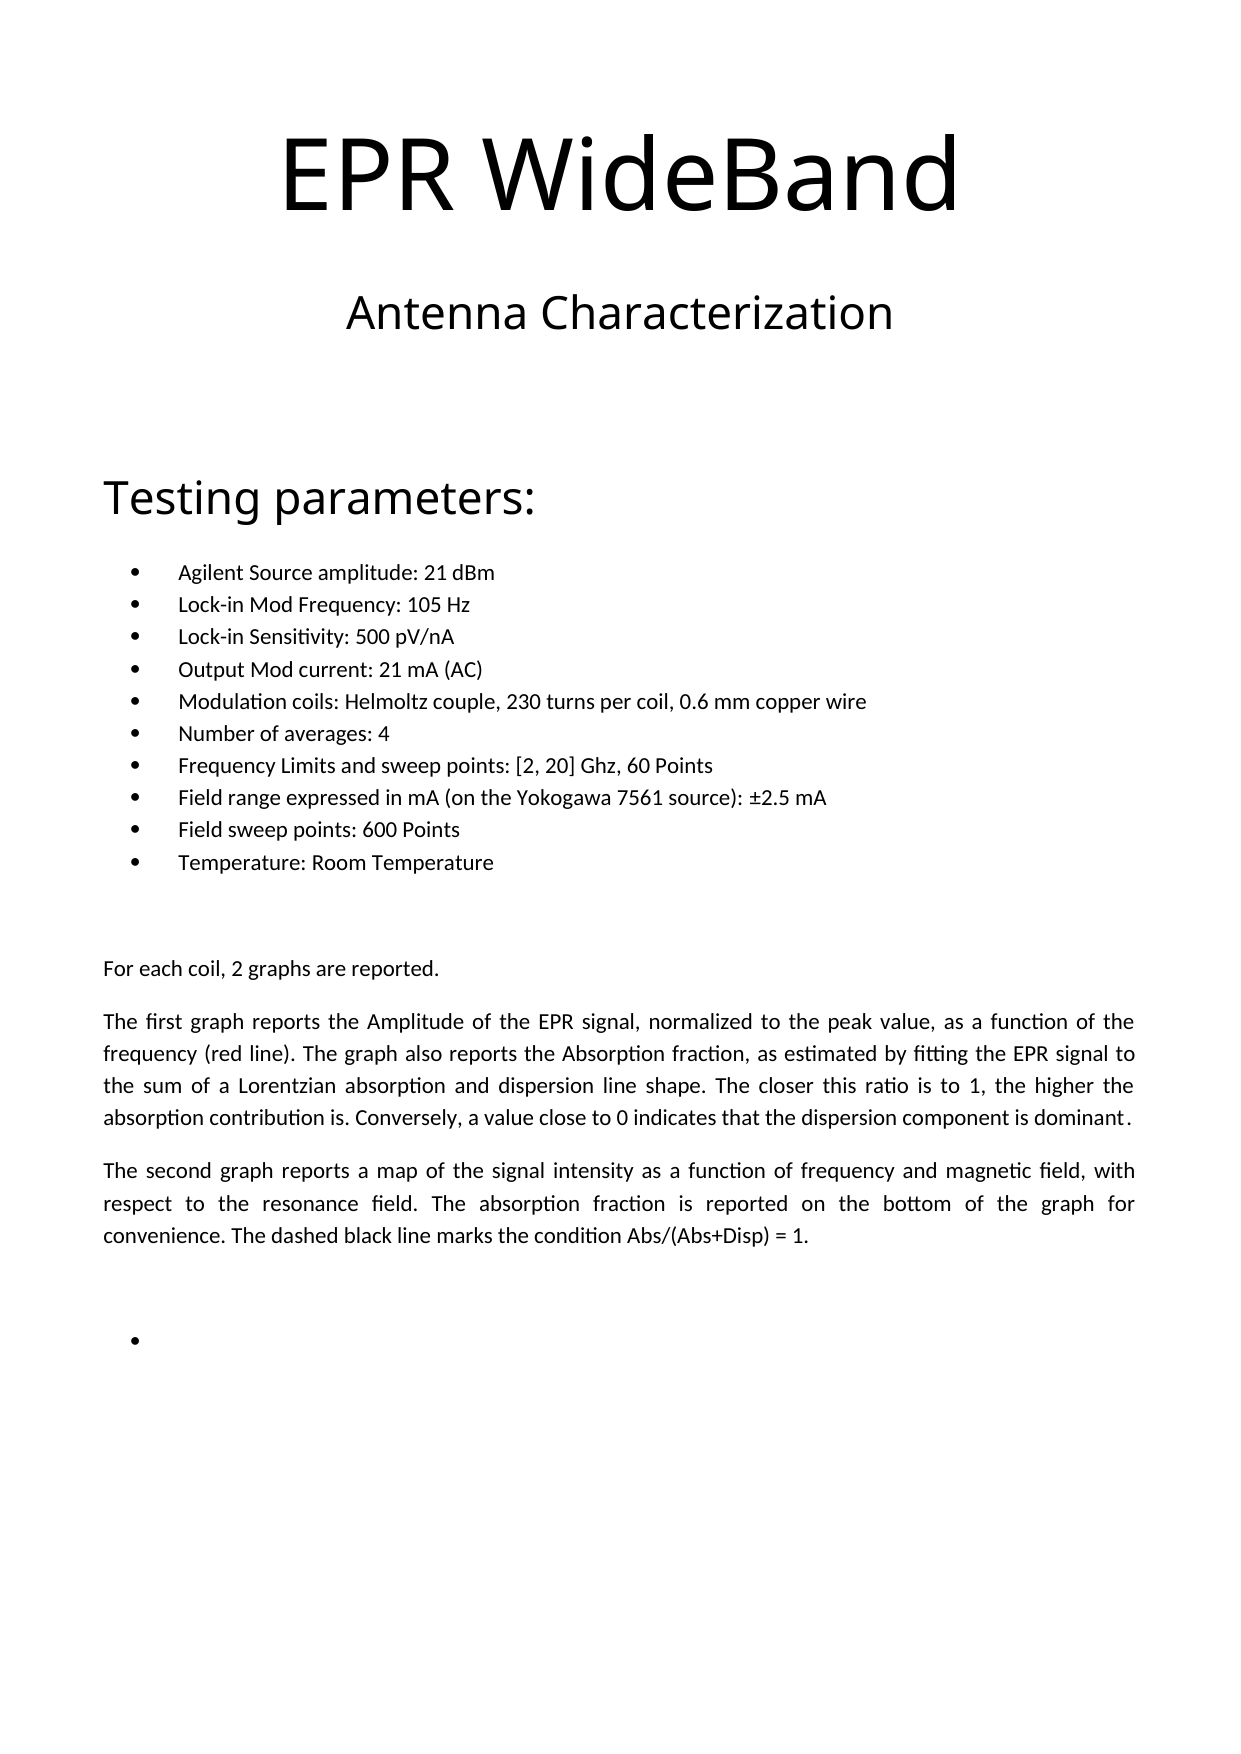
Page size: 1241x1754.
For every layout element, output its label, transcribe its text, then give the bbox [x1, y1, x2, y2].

list Temperature: Room Temperature [131, 848, 1137, 876]
text The second graph reports a map of the signal intensity as a function of frequency and magnetic field, with respect to the resonance field. The absorption fraction is reported on the bottom of the graph for convenience. The dashed black line marks the condition Abs/(Abs+Disp) = 1. [103, 1156, 1137, 1249]
text The first graph reports the Amplitude of the EPR signal, normalized to the peak value, as a function of the frequency (red line). The graph also reports the Absorption fraction, as estimated by fitting the EPR signal to the sum of a Lorentzian absorption and dispersion line shape. The closer this ratio is to 1, the higher the absorption contribution is. Conversely, a value close to 0 indicates that the dispersion component is dominant. [103, 1007, 1137, 1131]
list Lock-in Sensitivity: 500 pV/nA [131, 622, 1137, 651]
list Number of averages: 4 [131, 719, 1137, 747]
list Field range expressed in mA (on the Yokogawa 7561 source): ±2.5 mA [131, 783, 1137, 811]
text For each coil, 2 graphs are reported. [103, 954, 1137, 982]
list Output Mod current: 21 mA (AC) [131, 655, 1137, 683]
text Antenna Characterization [103, 281, 1137, 343]
list Lock-in Mod Frequency: 105 Hz [131, 590, 1137, 618]
list Agilent Source amplitude: 21 dBm [131, 558, 1137, 586]
list Frequency Limits and sweep points: [2, 20] Ghz, 60 Points [131, 751, 1137, 779]
text Testing parameters: [103, 466, 1137, 528]
list Field sweep points: 600 Points [131, 816, 1137, 844]
text EPR WideBand [103, 103, 1137, 239]
list Modulation coils: Helmoltz couple, 230 turns per coil, 0.6 mm copper wire [131, 687, 1137, 715]
